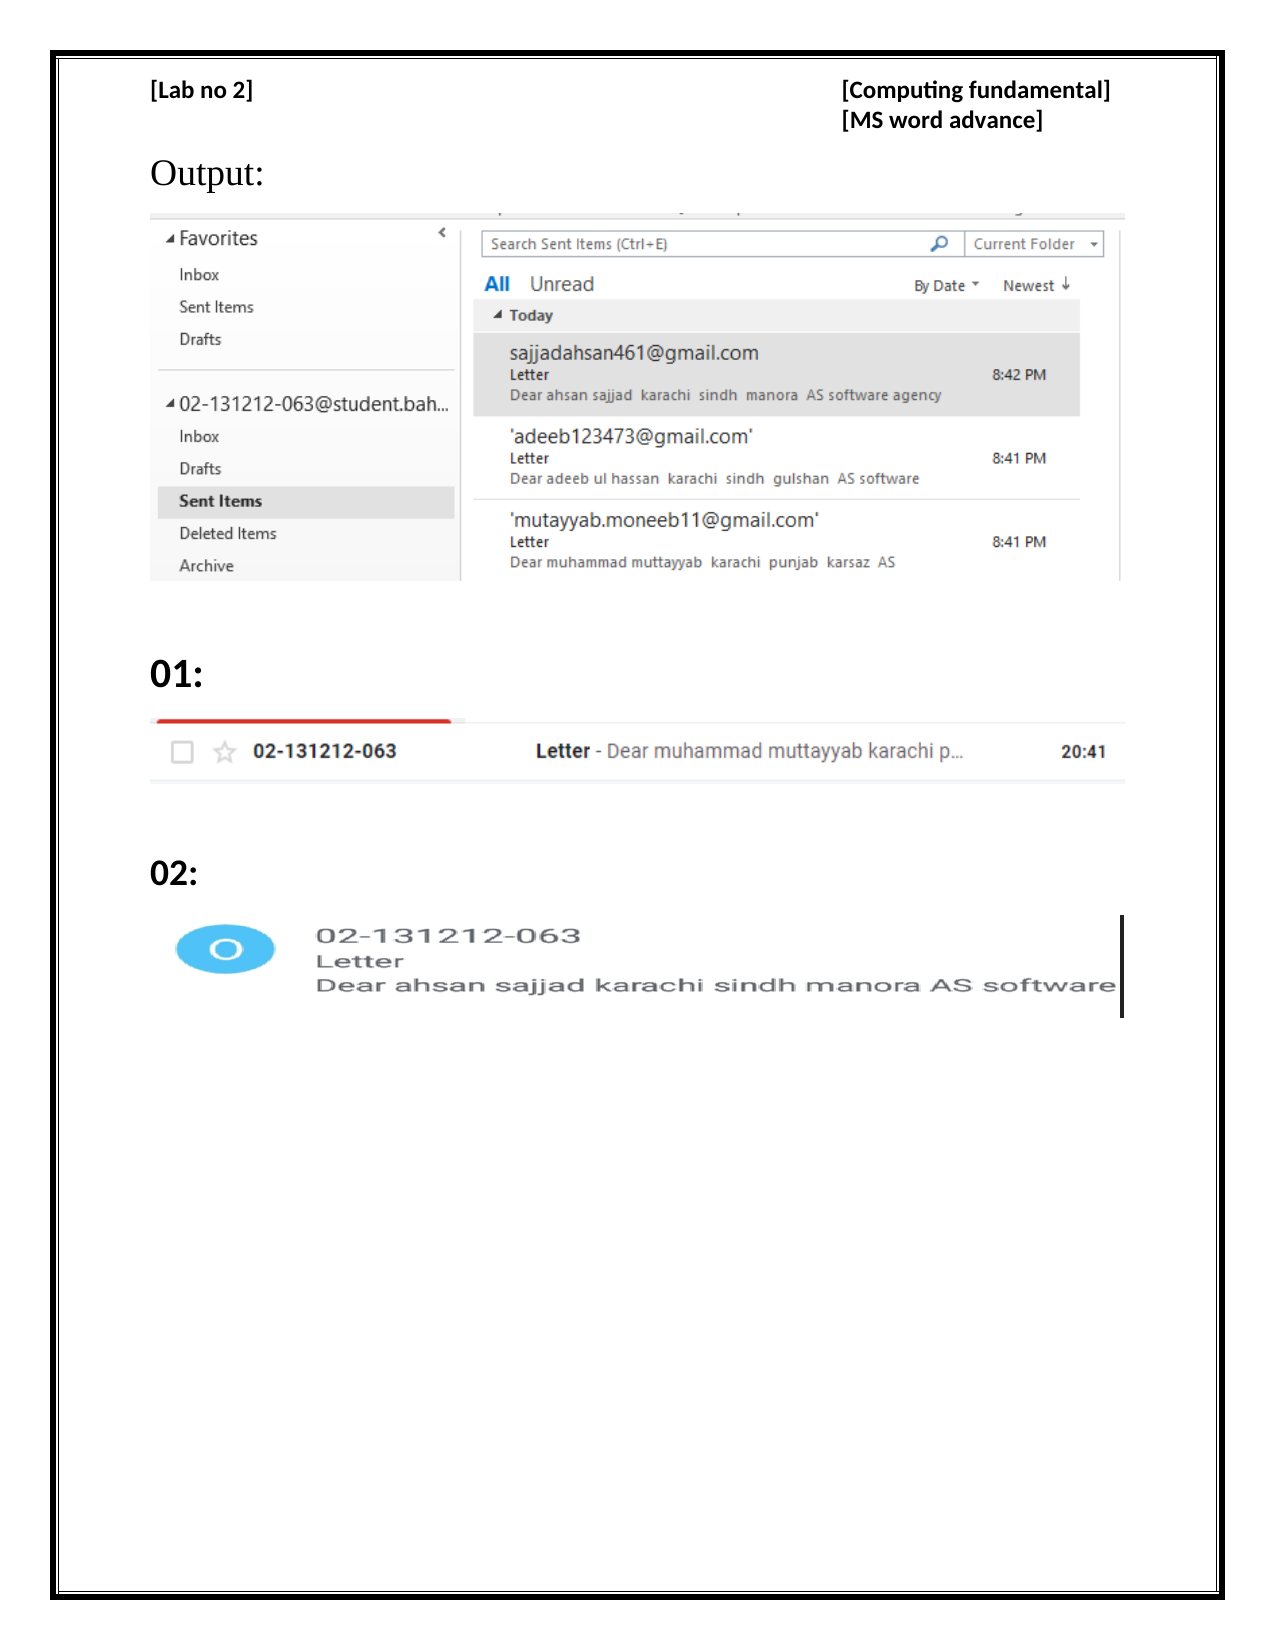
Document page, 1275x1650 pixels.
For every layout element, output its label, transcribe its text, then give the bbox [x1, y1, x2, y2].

picture [150, 213, 1125, 581]
text 02: [150, 849, 1125, 895]
picture [150, 718, 1125, 784]
text Output: [150, 150, 1125, 193]
text 01: [150, 647, 1125, 697]
picture [150, 915, 1124, 1018]
